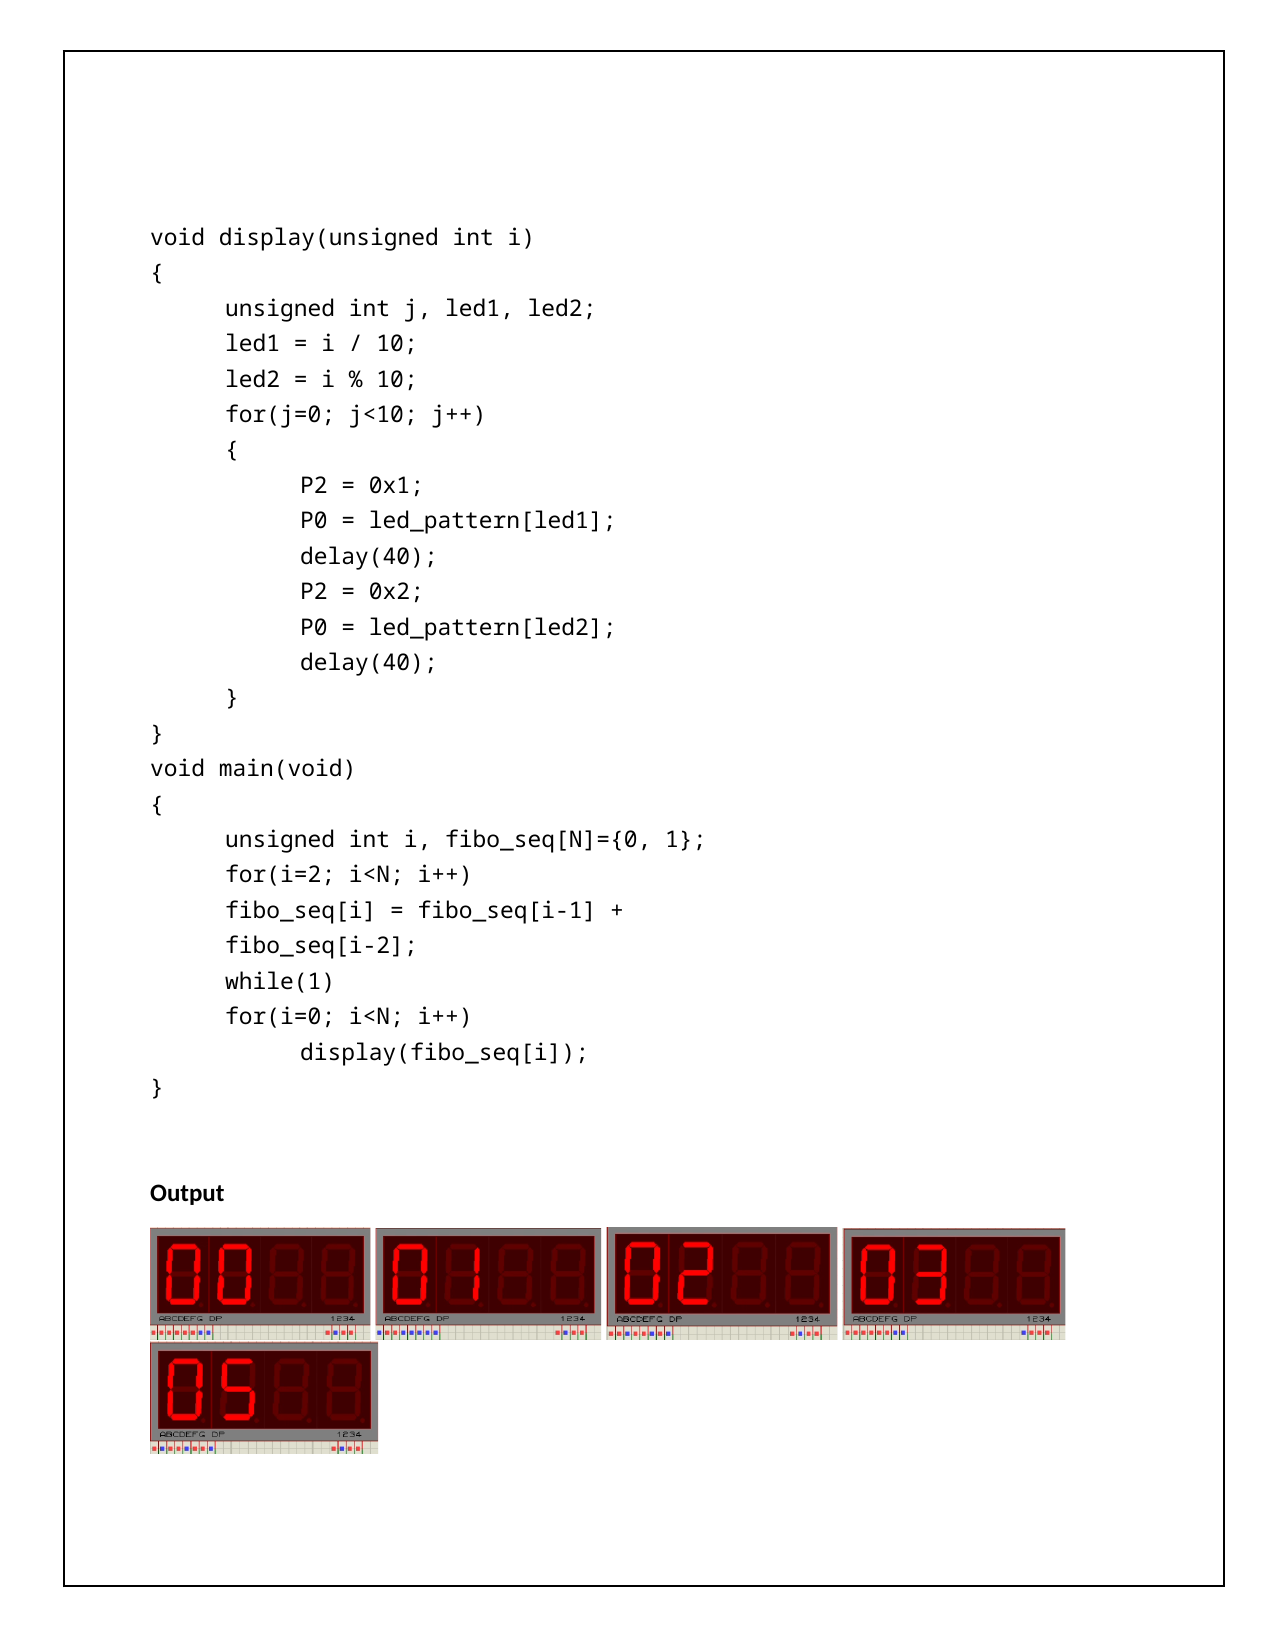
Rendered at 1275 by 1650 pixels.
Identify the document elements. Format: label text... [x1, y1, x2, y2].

text } [150, 1071, 1125, 1102]
text fibo_seq[i-2]; [150, 929, 1125, 960]
text } [150, 717, 1125, 748]
text delay(40); [150, 646, 1125, 677]
text led1 = i / 10; [150, 327, 1125, 358]
text for(i=2; i<N; i++) [150, 858, 1125, 889]
picture [842, 1228, 1066, 1340]
text { [150, 256, 1125, 287]
text } [150, 681, 1125, 712]
text P2 = 0x2; [150, 575, 1125, 606]
text for(i=0; i<N; i++) [150, 1000, 1125, 1031]
picture [375, 1228, 602, 1340]
text led2 = i % 10; [150, 362, 1125, 394]
text { [150, 787, 1125, 819]
text while(1) [150, 964, 1125, 996]
text unsigned int j, led1, led2; [150, 292, 1125, 323]
text fibo_seq[i] = fibo_seq[i-1] + [150, 894, 1125, 925]
text void main(void) [150, 752, 1125, 783]
text P0 = led_pattern[led2]; [150, 610, 1125, 642]
picture [150, 1227, 371, 1340]
text void display(unsigned int i) [150, 221, 1125, 252]
text for(j=0; j<10; j++) [150, 398, 1125, 429]
text unsigned int i, fibo_seq[N]={0, 1}; [150, 823, 1125, 854]
text { [150, 433, 1125, 464]
picture [606, 1227, 838, 1340]
text P2 = 0x1; [150, 469, 1125, 500]
text delay(40); [150, 539, 1125, 571]
text display(fibo_seq[i]); [150, 1035, 1125, 1067]
picture [150, 1341, 379, 1454]
text Output [150, 1177, 1125, 1208]
text P0 = led_pattern[led1]; [150, 504, 1125, 535]
